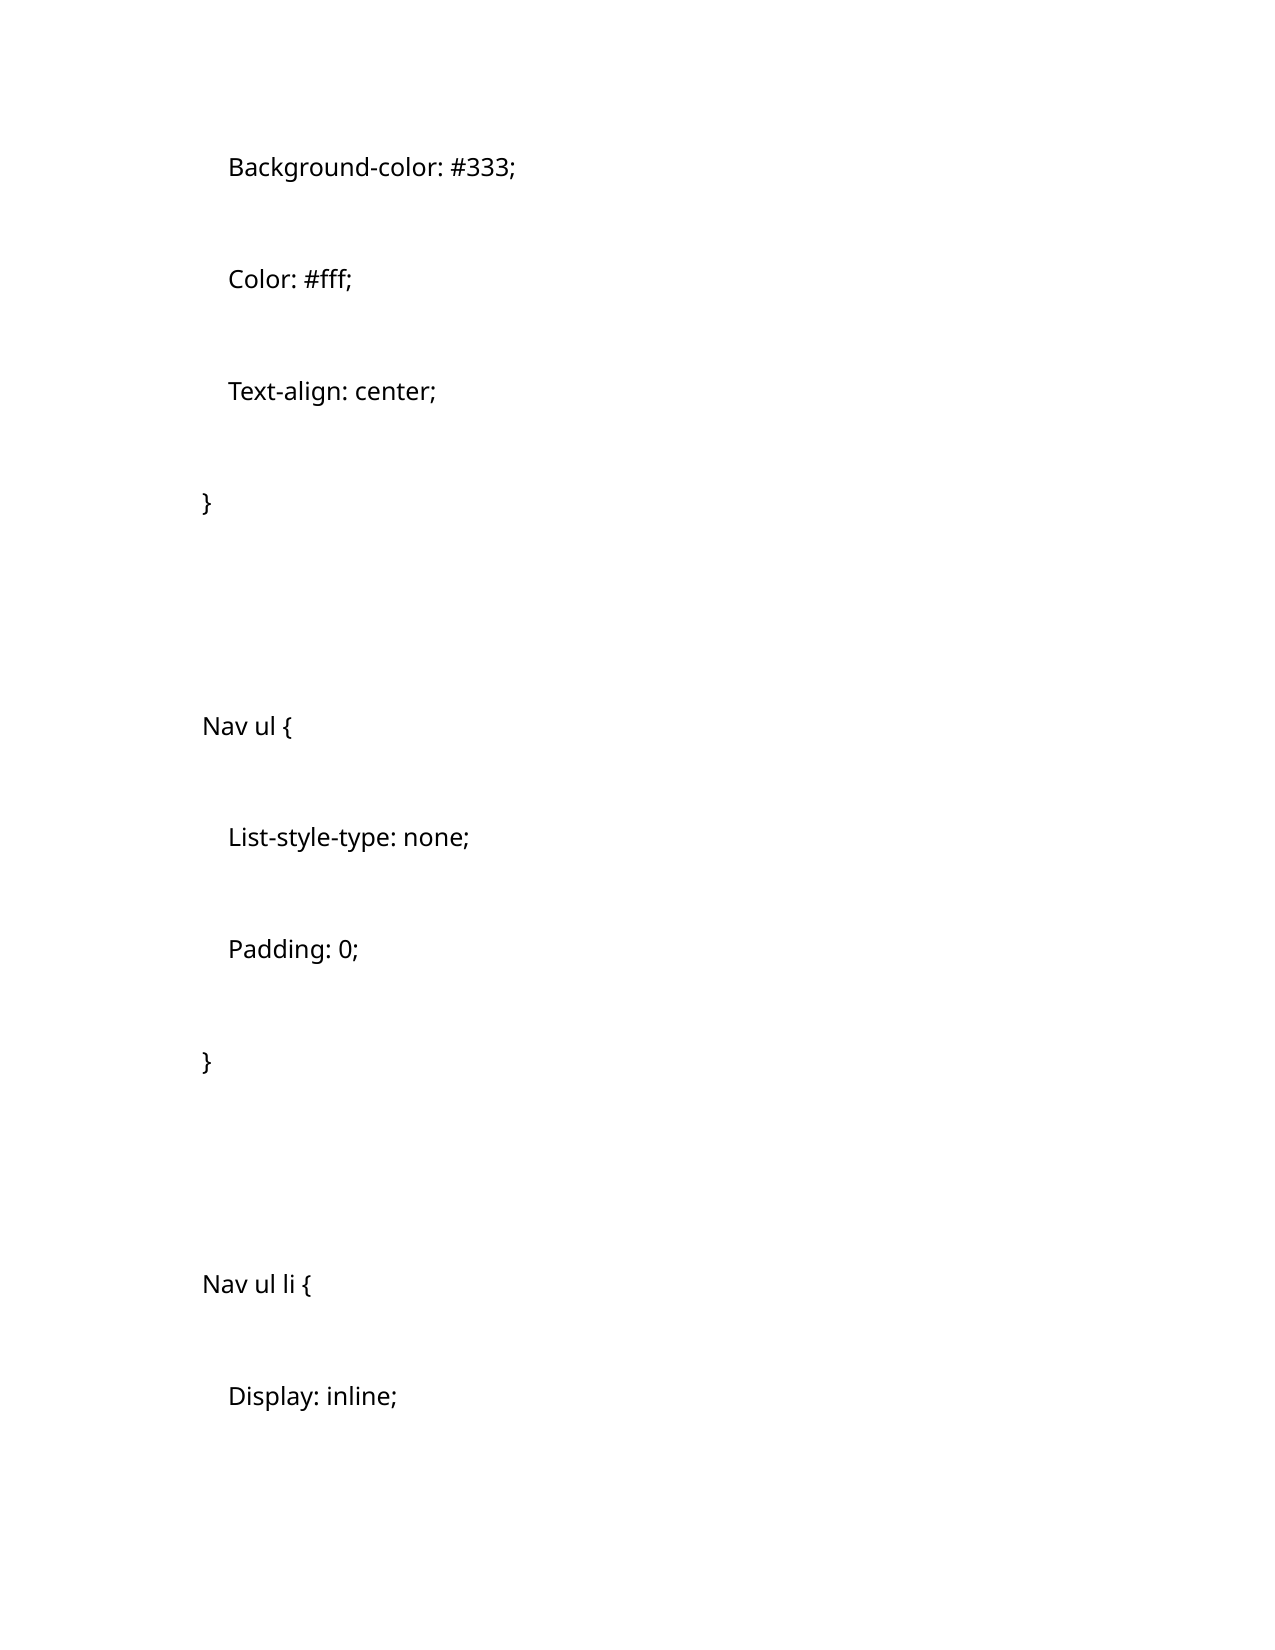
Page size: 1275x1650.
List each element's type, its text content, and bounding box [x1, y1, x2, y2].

text Nav ul { [150, 708, 1125, 742]
text List-style-type: none; [150, 820, 1125, 854]
text } [150, 485, 1125, 519]
text Text-align: center; [150, 373, 1125, 407]
text Background-color: #333; [150, 150, 1125, 184]
text Padding: 0; [150, 932, 1125, 966]
text Display: inline; [150, 1378, 1125, 1412]
text Color: #fff; [150, 262, 1125, 296]
text } [150, 1043, 1125, 1077]
text Nav ul li { [150, 1267, 1125, 1301]
